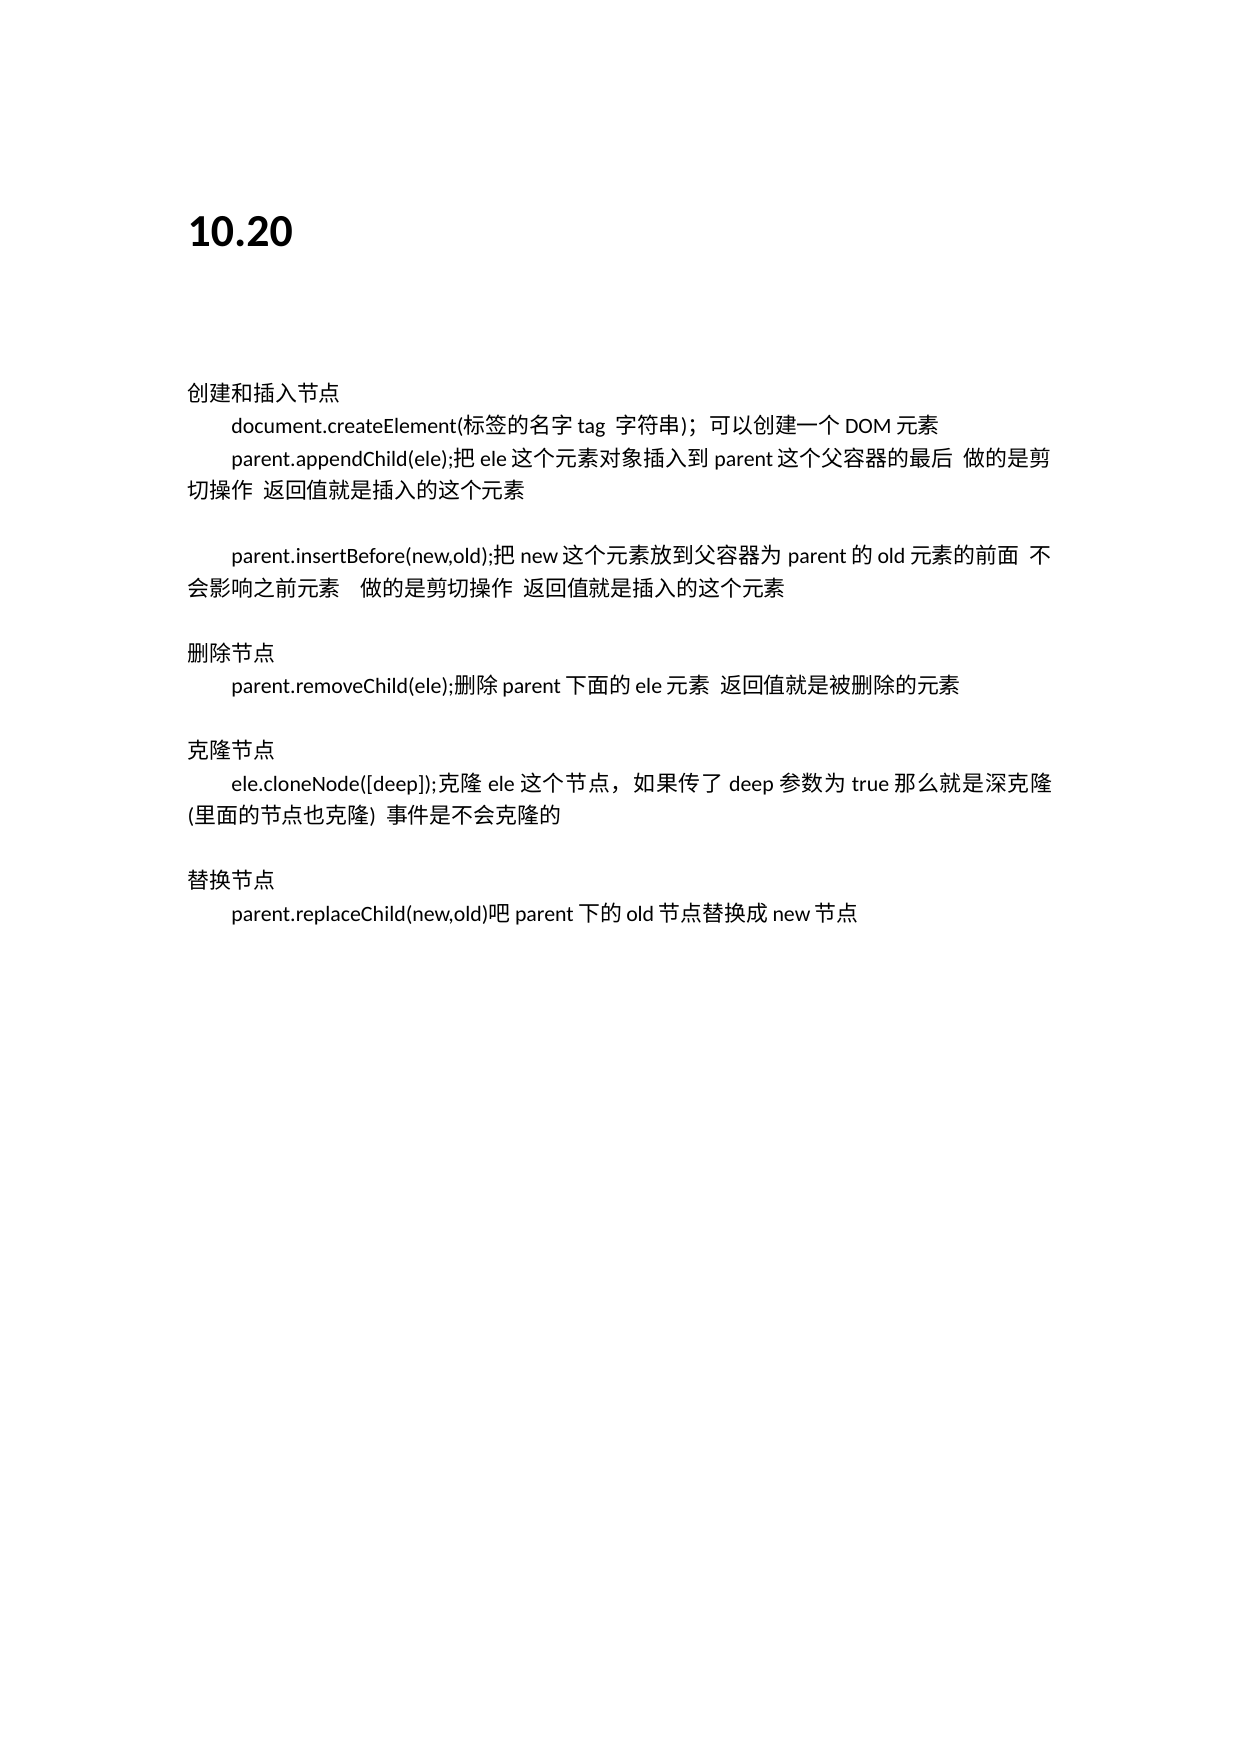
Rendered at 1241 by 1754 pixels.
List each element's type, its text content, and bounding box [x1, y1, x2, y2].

text parent.appendChild(ele);把ele这个元素对象插入到parent这个父容器的最后 做的是剪切操作 返回值就是插入的这个元素 [187, 441, 1053, 506]
text 克隆节点 [187, 733, 1053, 766]
subtitle 10.20 [187, 197, 1053, 262]
text 创建和插入节点 [187, 376, 1053, 408]
text parent.insertBefore(new,old);把new这个元素放到父容器为parent的old元素的前面 不会影响之前元素 做的是剪切操作 返回值就是插入的这个元素 [187, 538, 1053, 603]
text parent.replaceChild(new,old)吧parent下的old节点替换成new节点 [187, 896, 1053, 928]
text ele.cloneNode([deep]);克隆ele这个节点，如果传了deep参数为true那么就是深克隆(里面的节点也克隆) 事件是不会克隆的 [187, 766, 1053, 831]
text document.createElement(标签的名字tag 字符串)；可以创建一个DOM元素 [187, 408, 1053, 441]
text 删除节点 [187, 636, 1053, 668]
text 替换节点 [187, 863, 1053, 896]
text parent.removeChild(ele);删除parent下面的ele元素 返回值就是被删除的元素 [187, 668, 1053, 701]
